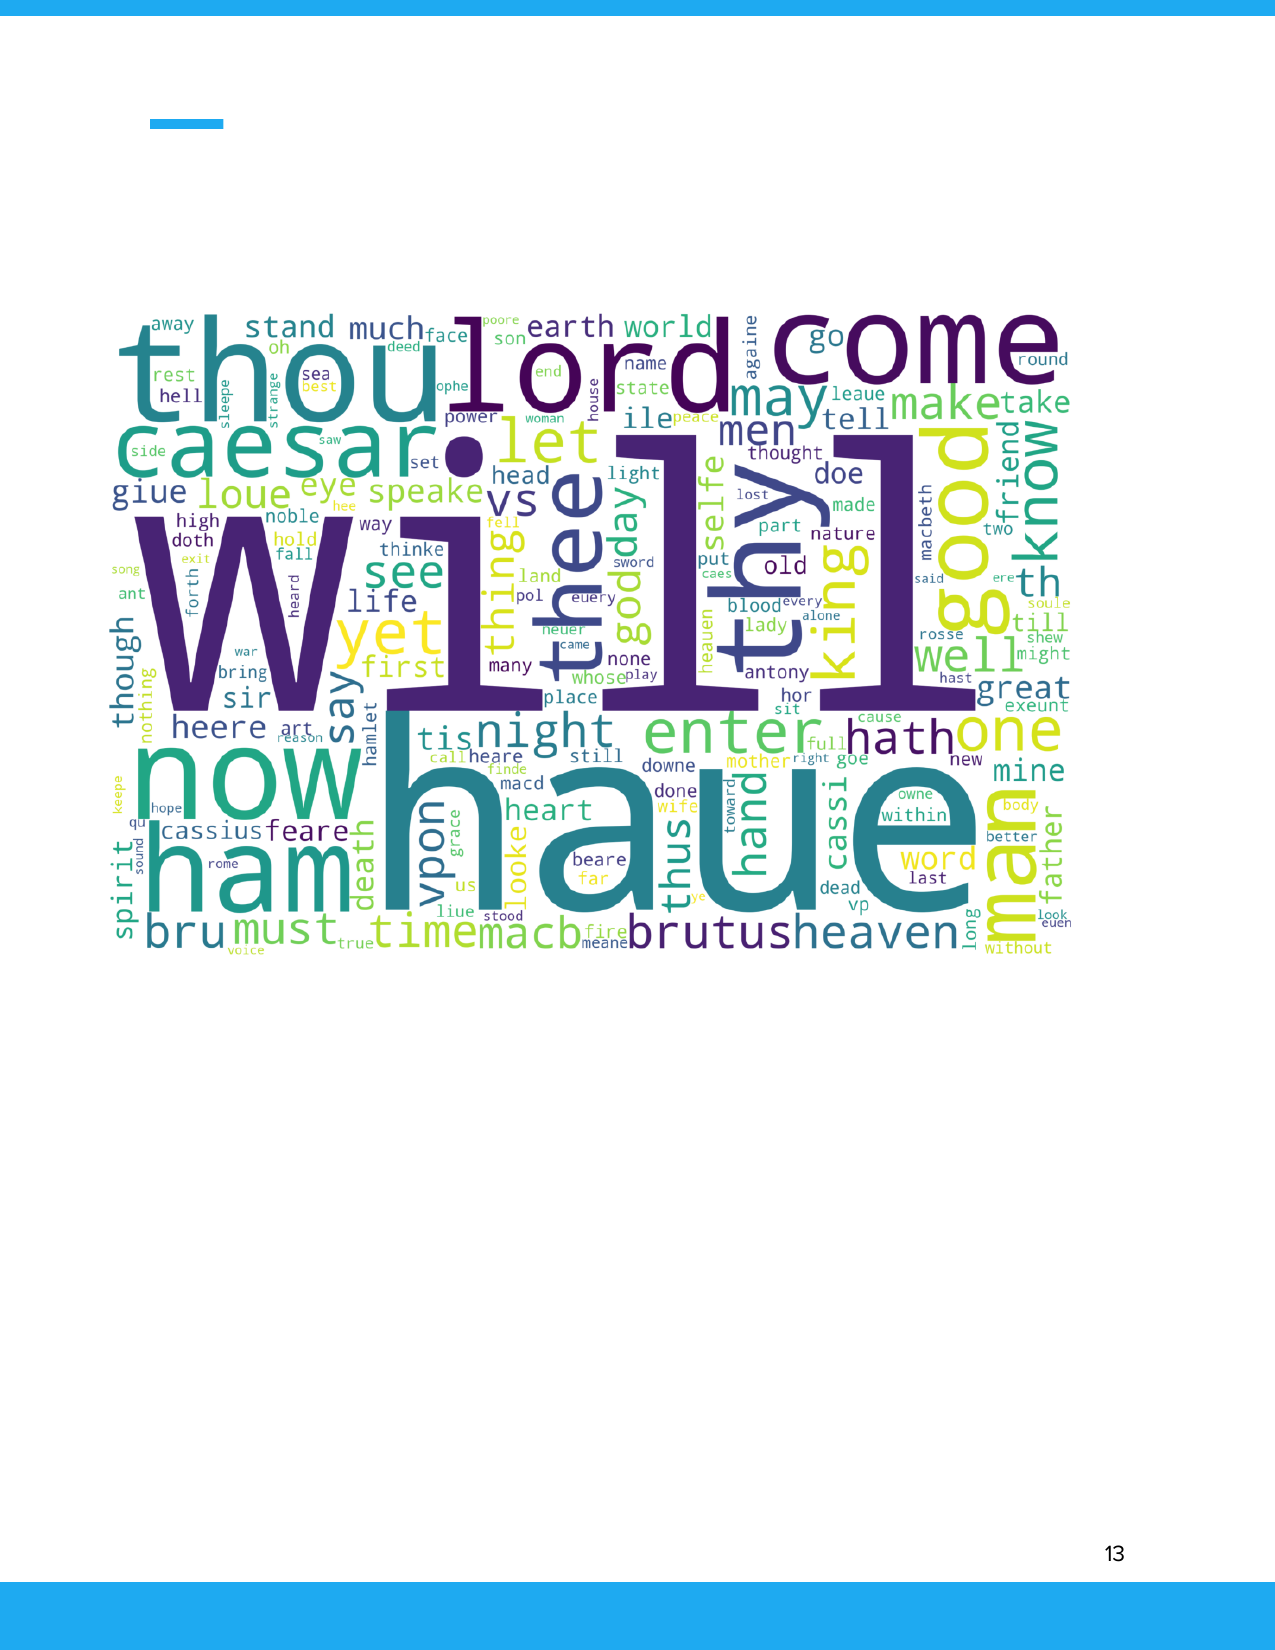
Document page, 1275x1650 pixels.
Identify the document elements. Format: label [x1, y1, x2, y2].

picture [107, 300, 1083, 961]
picture [0, 1582, 1275, 1650]
picture [150, 119, 224, 129]
picture [0, 0, 1275, 16]
